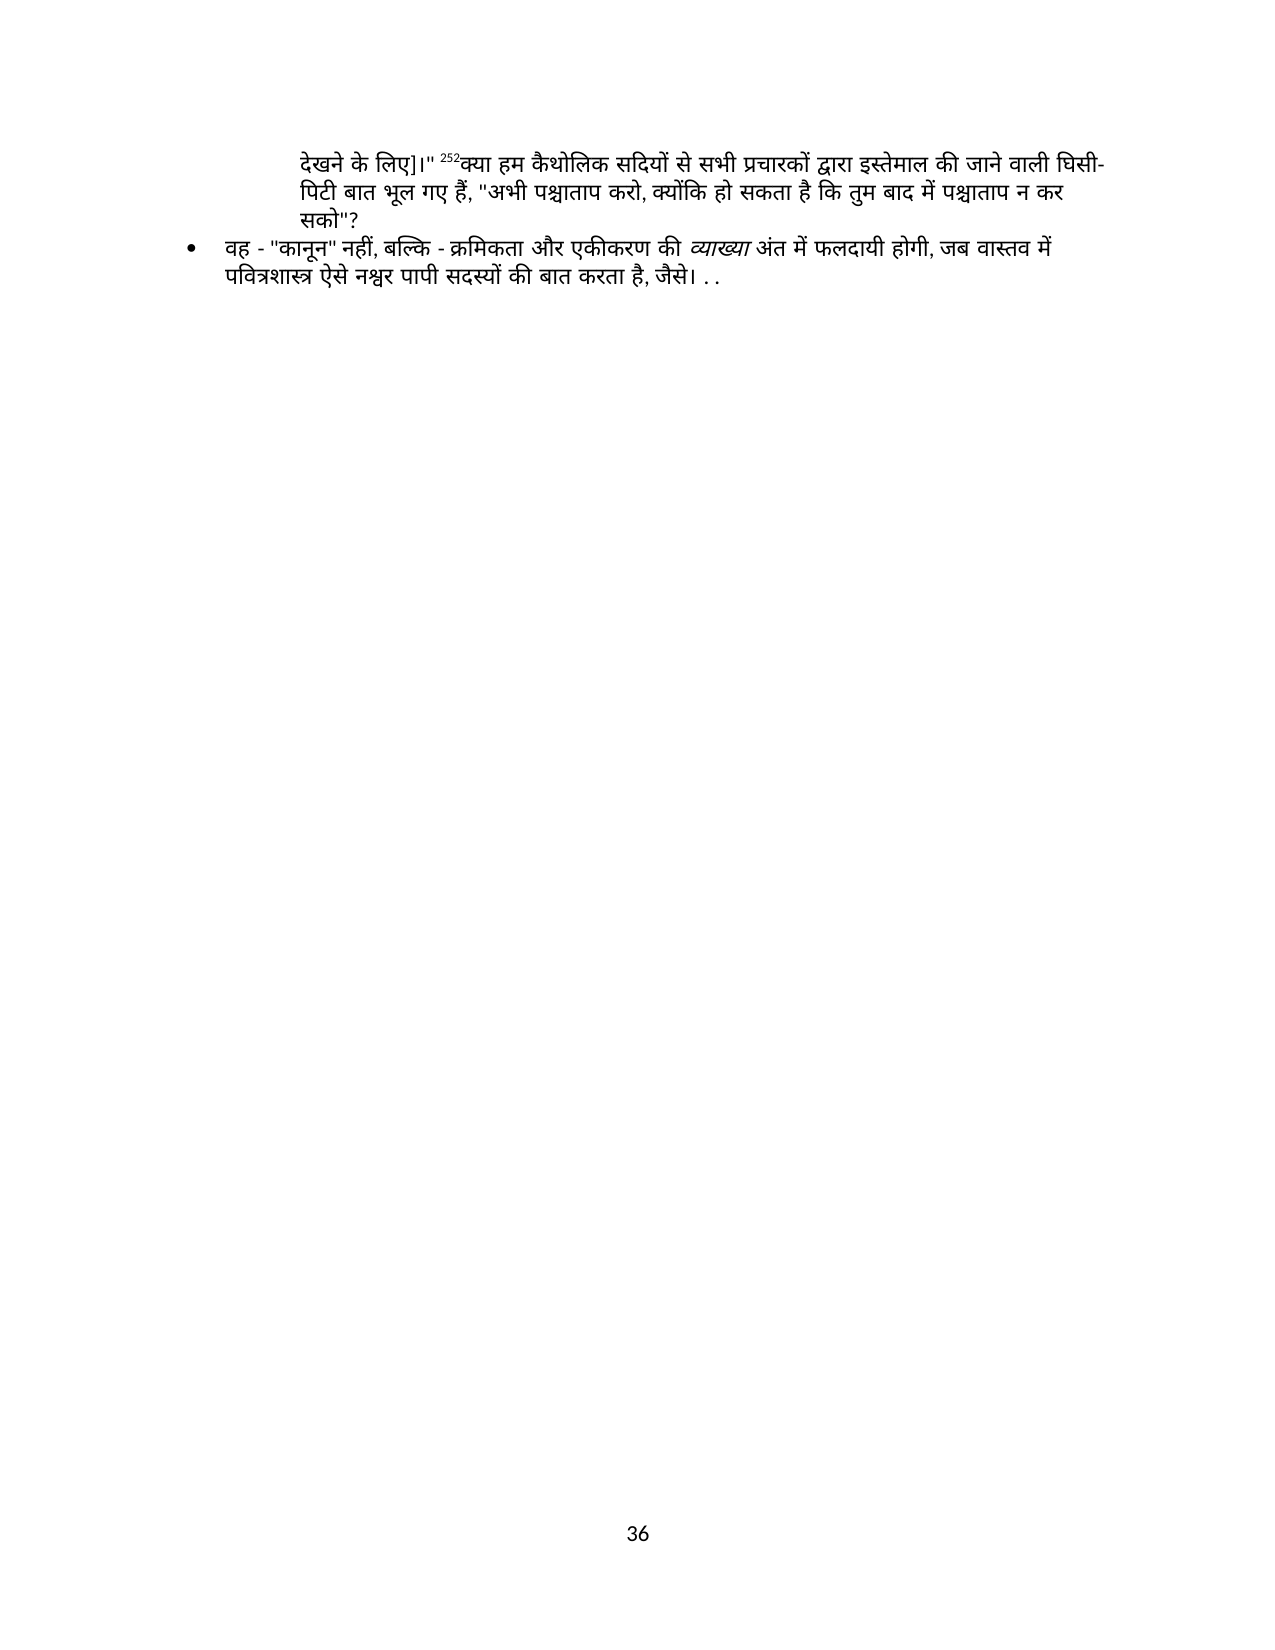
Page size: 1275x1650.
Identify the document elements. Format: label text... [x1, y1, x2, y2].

list "चलें [चर्च की सहभागिता के लिए] जबकि आपके पास अभी भी प्रकाश है [ईश्वर से अपने अलगाव को देखने के लिए]।" क्या हम कैथोलिक सदियों से सभी प्रचारकों द्वारा इस्तेमाल की जाने वाली घिसी-पिटी बात भूल गए हैं, "अभी पश्चाताप करो, क्योंकि हो सकता है कि तुम बाद में पश्चाताप न कर सको"? [262, 150, 1125, 234]
list वह - "कानून" नहीं, बल्कि - क्रमिकता और एकीकरण की व्याख्या अंत में फलदायी होगी, जब वास्तव में पवित्रशास्त्र ऐसे नश्वर पापी सदस्यों की बात करता है, जैसे। . . [187, 234, 1125, 290]
